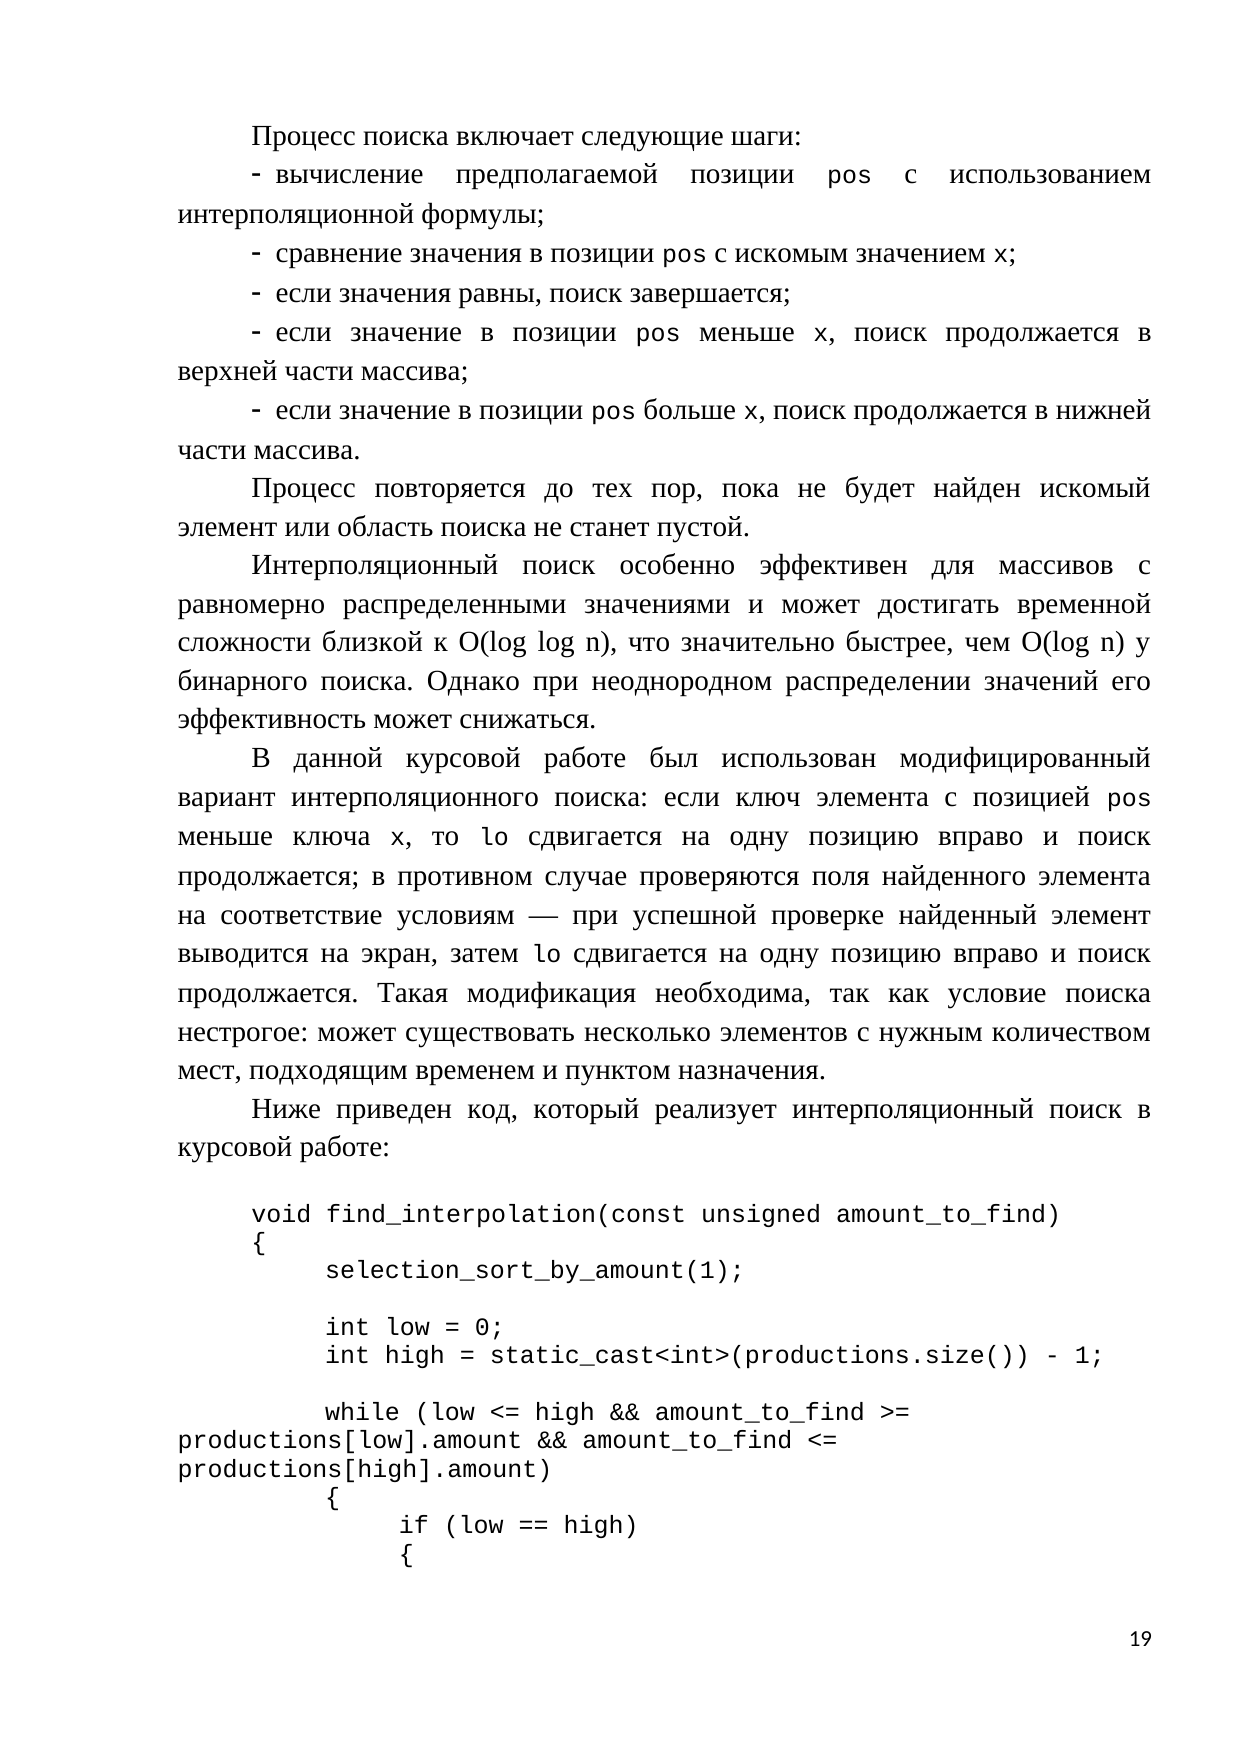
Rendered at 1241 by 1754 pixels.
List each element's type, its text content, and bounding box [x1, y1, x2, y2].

text Процесс поиска включает следующие шаги: [177, 118, 1152, 152]
text while (low <= high && amount_to_find >= productions[low].amount && amount_to_find <= productions[high].amount) [177, 1400, 1152, 1485]
list если значение в позиции pos больше x, поиск продолжается в нижней части массива. [177, 392, 1152, 465]
text { [177, 1485, 1152, 1513]
text В данной курсовой работе был использован модифицированный вариант интерполяционного поиска: если ключ элемента с позицией pos меньше ключа x, то lo сдвигается на одну позицию вправо и поиск продолжается; в противном случае проверяются поля найденного элемента на соответствие условиям — при успешной проверке найденный элемент выводится на экран, затем lo сдвигается на одну позицию вправо и поиск продолжается. Такая модификация необходима, так как условие поиска нестрогое: может существовать несколько элементов с нужным количеством мест, подходящим временем и пунктом назначения. [177, 740, 1152, 1086]
text Процесс повторяется до тех пор, пока не будет найден искомый элемент или область поиска не станет пустой. [177, 470, 1152, 542]
list если значение в позиции pos меньше x, поиск продолжается в верхней части массива; [177, 314, 1152, 387]
text int low = 0; [177, 1315, 1152, 1343]
text void find_interpolation(const unsigned amount_to_find) [177, 1201, 1152, 1230]
text { [177, 1541, 1152, 1570]
text Ниже приведен код, который реализует интерполяционный поиск в курсовой работе: [177, 1091, 1152, 1163]
list вычисление предполагаемой позиции pos с использованием интерполяционной формулы; [177, 157, 1152, 230]
text Интерполяционный поиск особенно эффективен для массивов с равномерно распределенными значениями и может достигать временной сложности близкой к O(log log n), что значительно быстрее, чем O(log n) у бинарного поиска. Однако при неоднородном распределении значений его эффективность может снижаться. [177, 547, 1152, 735]
text if (low == high) [177, 1513, 1152, 1541]
text int high = static_cast<int>(productions.size()) - 1; [177, 1343, 1152, 1371]
text { [177, 1230, 1152, 1258]
list если значения равны, поиск завершается; [177, 275, 1152, 309]
list сравнение значения в позиции pos с искомым значением x; [177, 235, 1152, 270]
text selection_sort_by_amount(1); [177, 1258, 1152, 1286]
